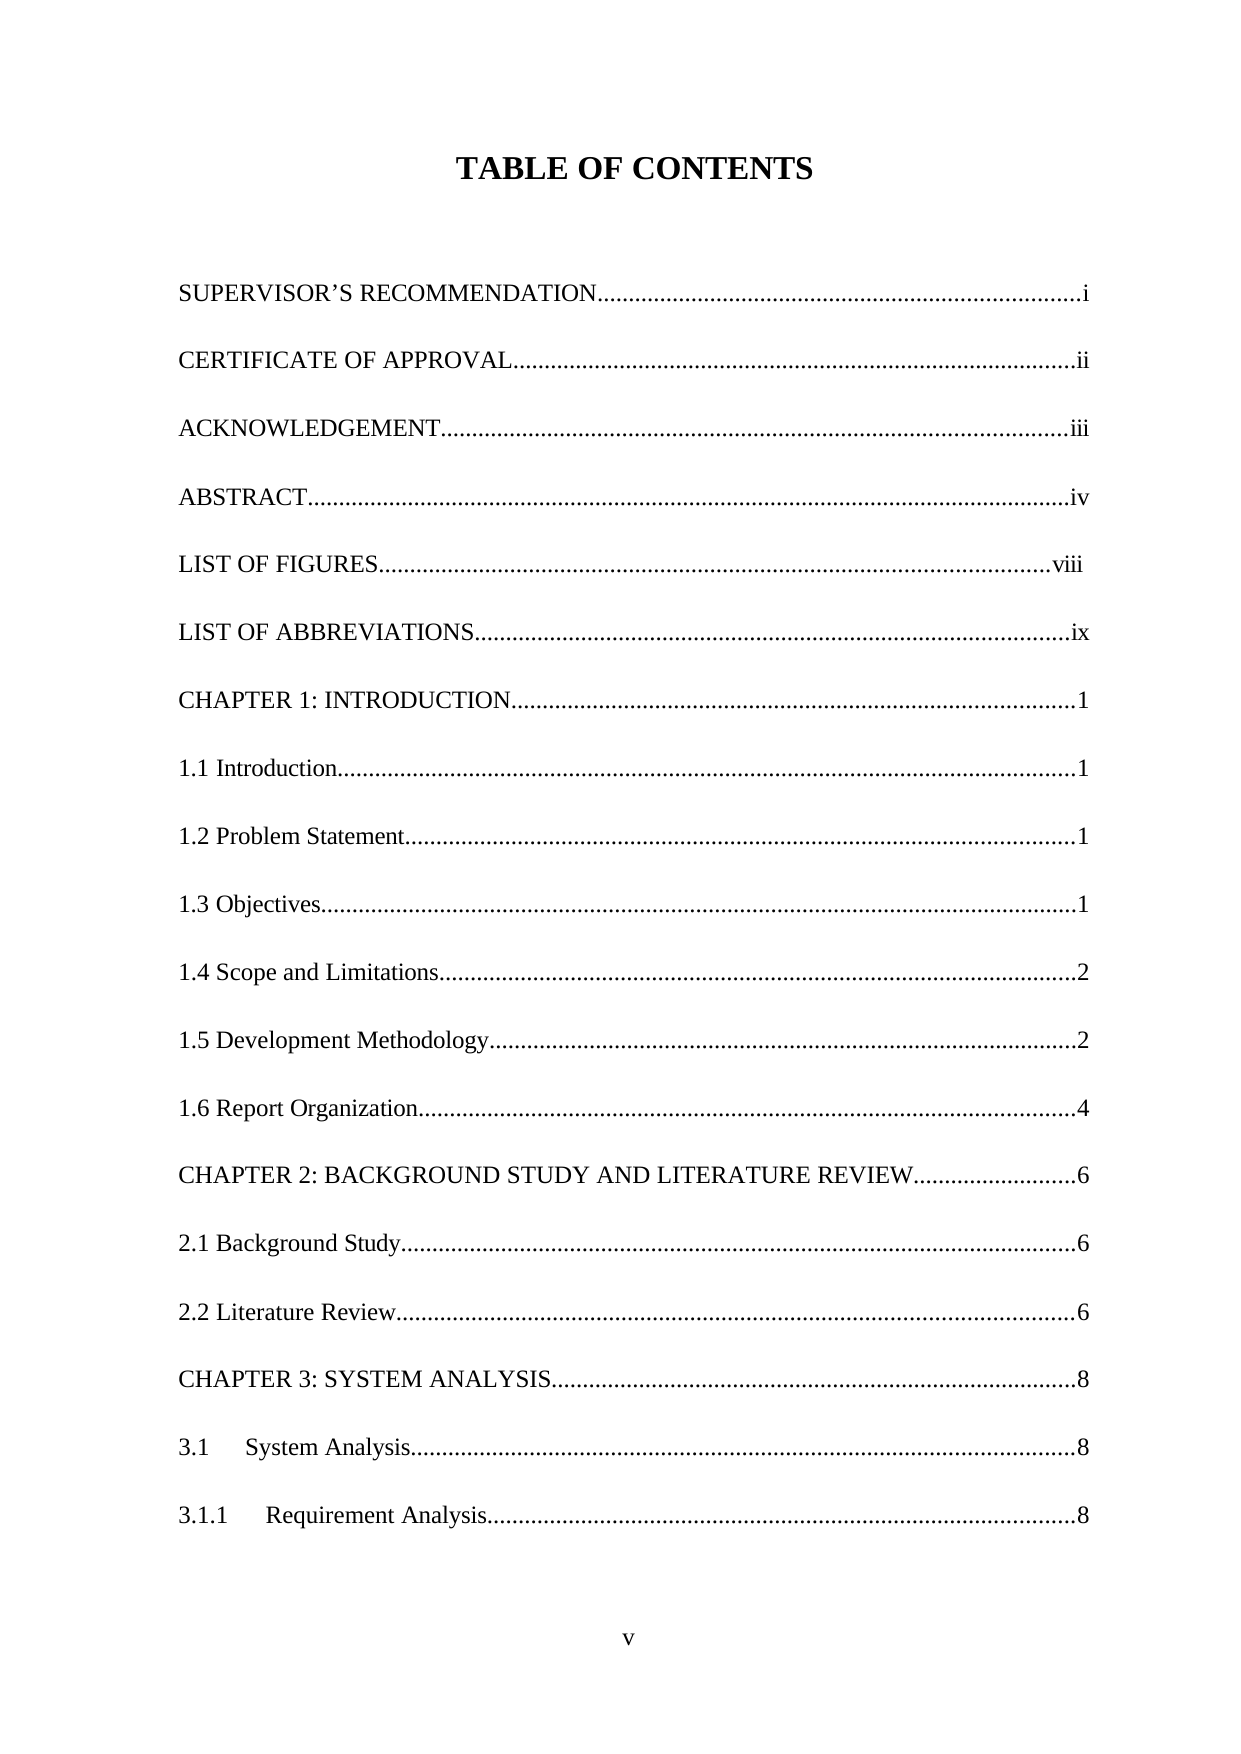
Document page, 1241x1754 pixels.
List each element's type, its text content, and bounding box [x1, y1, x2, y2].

subtitle TABLE OF CONTENTS [178, 148, 1091, 186]
